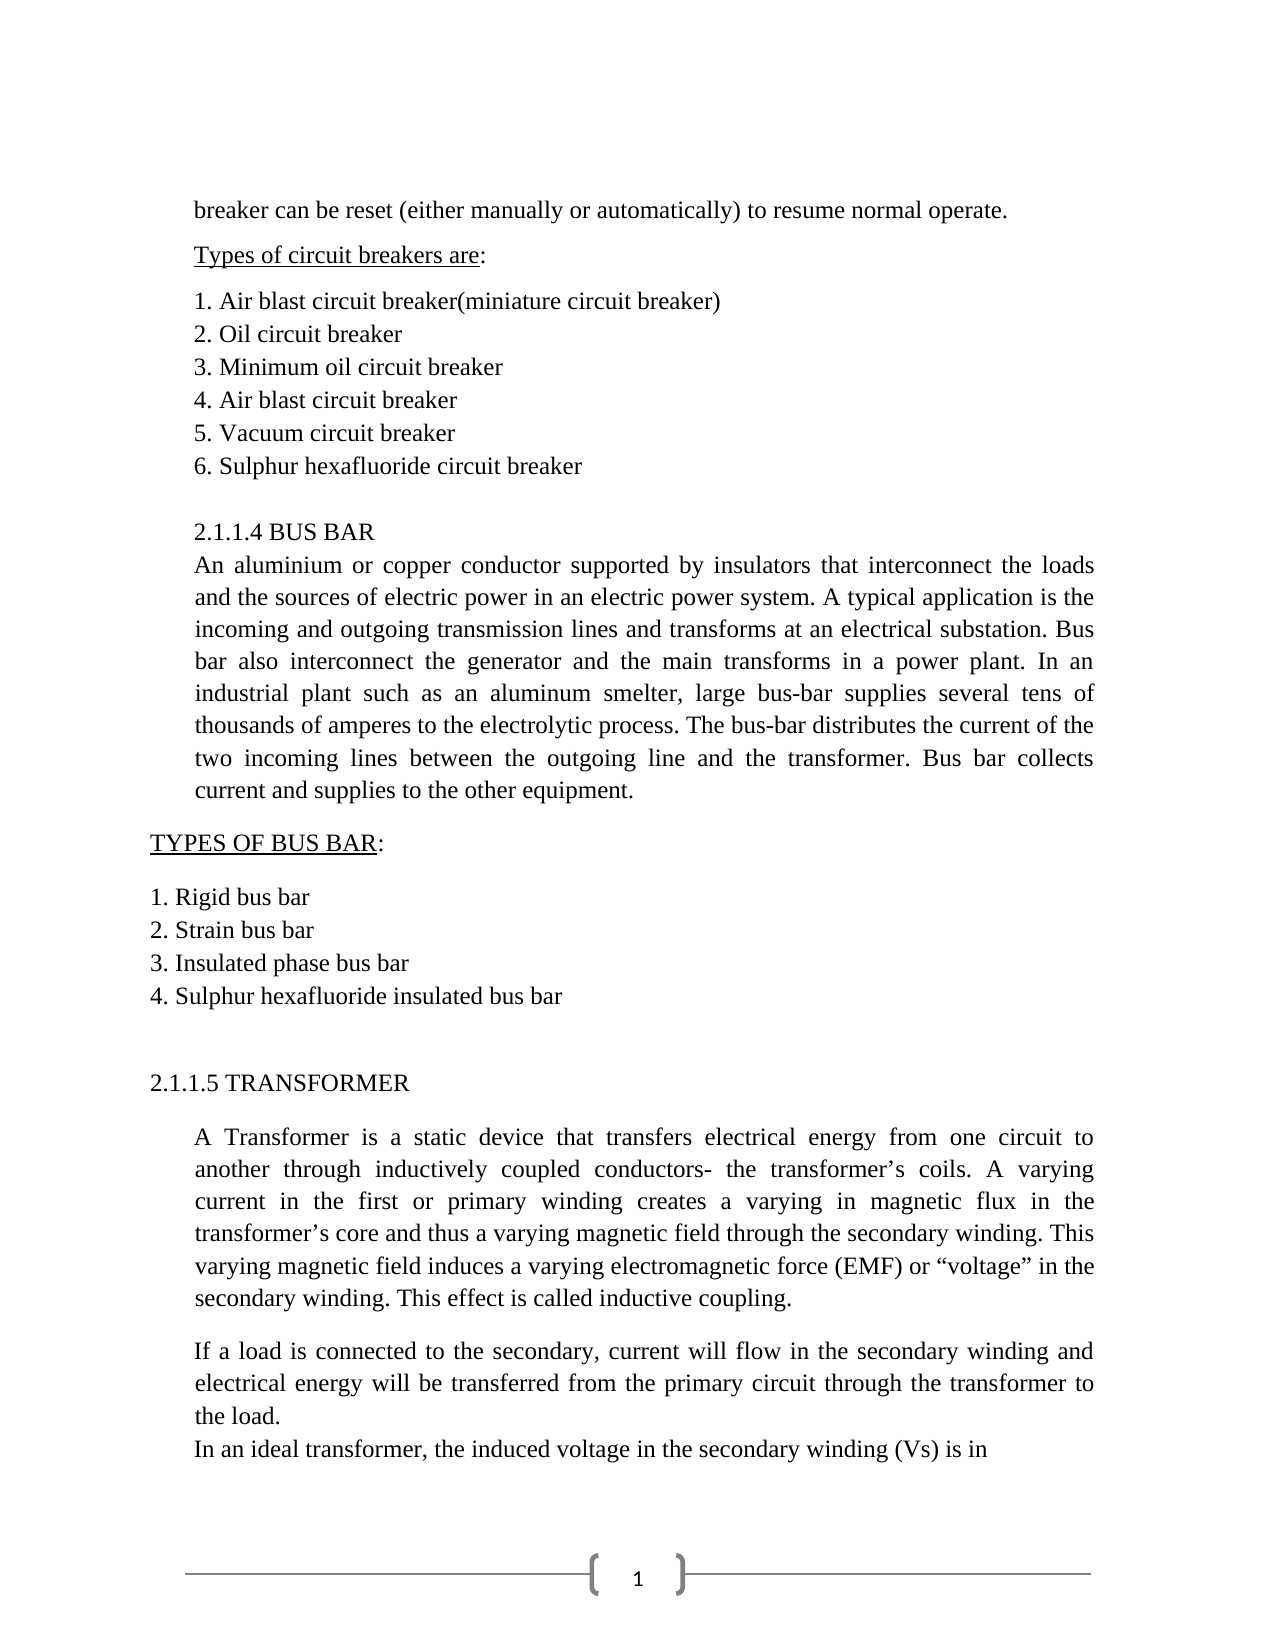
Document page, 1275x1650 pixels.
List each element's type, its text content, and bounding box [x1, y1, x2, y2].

text TYPES OF BUS BAR: [150, 828, 1117, 857]
list Strain bus bar [150, 915, 1095, 944]
list Sulphur hexafluoride insulated bus bar [150, 981, 1095, 1010]
text 2.1.1.5 TRANSFORMER [150, 1068, 1095, 1097]
list Vacuum circuit breaker [193, 418, 1095, 447]
list Air blast circuit breaker [193, 385, 1095, 414]
list Minimum oil circuit breaker [193, 352, 1095, 381]
list Sulphur hexafluoride circuit breaker [193, 451, 1095, 480]
text breaker can be reset (either manually or automatically) to resume normal operate. [193, 195, 1095, 224]
text Types of circuit breakers are: [193, 241, 1117, 269]
text In an ideal transformer, the induced voltage in the secondary winding (Vs) is in [193, 1434, 1095, 1462]
list Insulated phase bus bar [150, 948, 1095, 977]
list Oil circuit breaker [193, 319, 1095, 348]
text 2.1.1.4 BUS BAR [193, 517, 1095, 545]
text If a load is connected to the secondary, current will flow in the secondary winding and electrical energy will be transferred from the primary circuit through the transformer to the load. [193, 1336, 1095, 1429]
list Rigid bus bar [150, 882, 1095, 911]
text An aluminium or copper conductor supported by insulators that interconnect the loads and the sources of electric power in an electric power system. A typical application is the incoming and outgoing transmission lines and transforms at an electrical substation. Bus bar also interconnect the generator and the main transforms in a power plant. In an industrial plant such as an aluminum smelter, large bus-bar supplies several tens of thousands of amperes to the electrolytic process. The bus-bar distributes the current of the two incoming lines between the outgoing line and the transformer. Bus bar collects current and supplies to the other equipment. [193, 550, 1095, 804]
text A Transformer is a static device that transfers electrical energy from one circuit to another through inductively coupled conductors- the transformer’s coils. A varying current in the first or primary winding creates a varying in magnetic flux in the transformer’s core and thus a varying magnetic field through the secondary winding. This varying magnetic field induces a varying electromagnetic force (EMF) or “voltage” in the secondary winding. This effect is called inductive coupling. [193, 1122, 1095, 1312]
list Air blast circuit breaker(miniature circuit breaker) [193, 286, 1095, 314]
